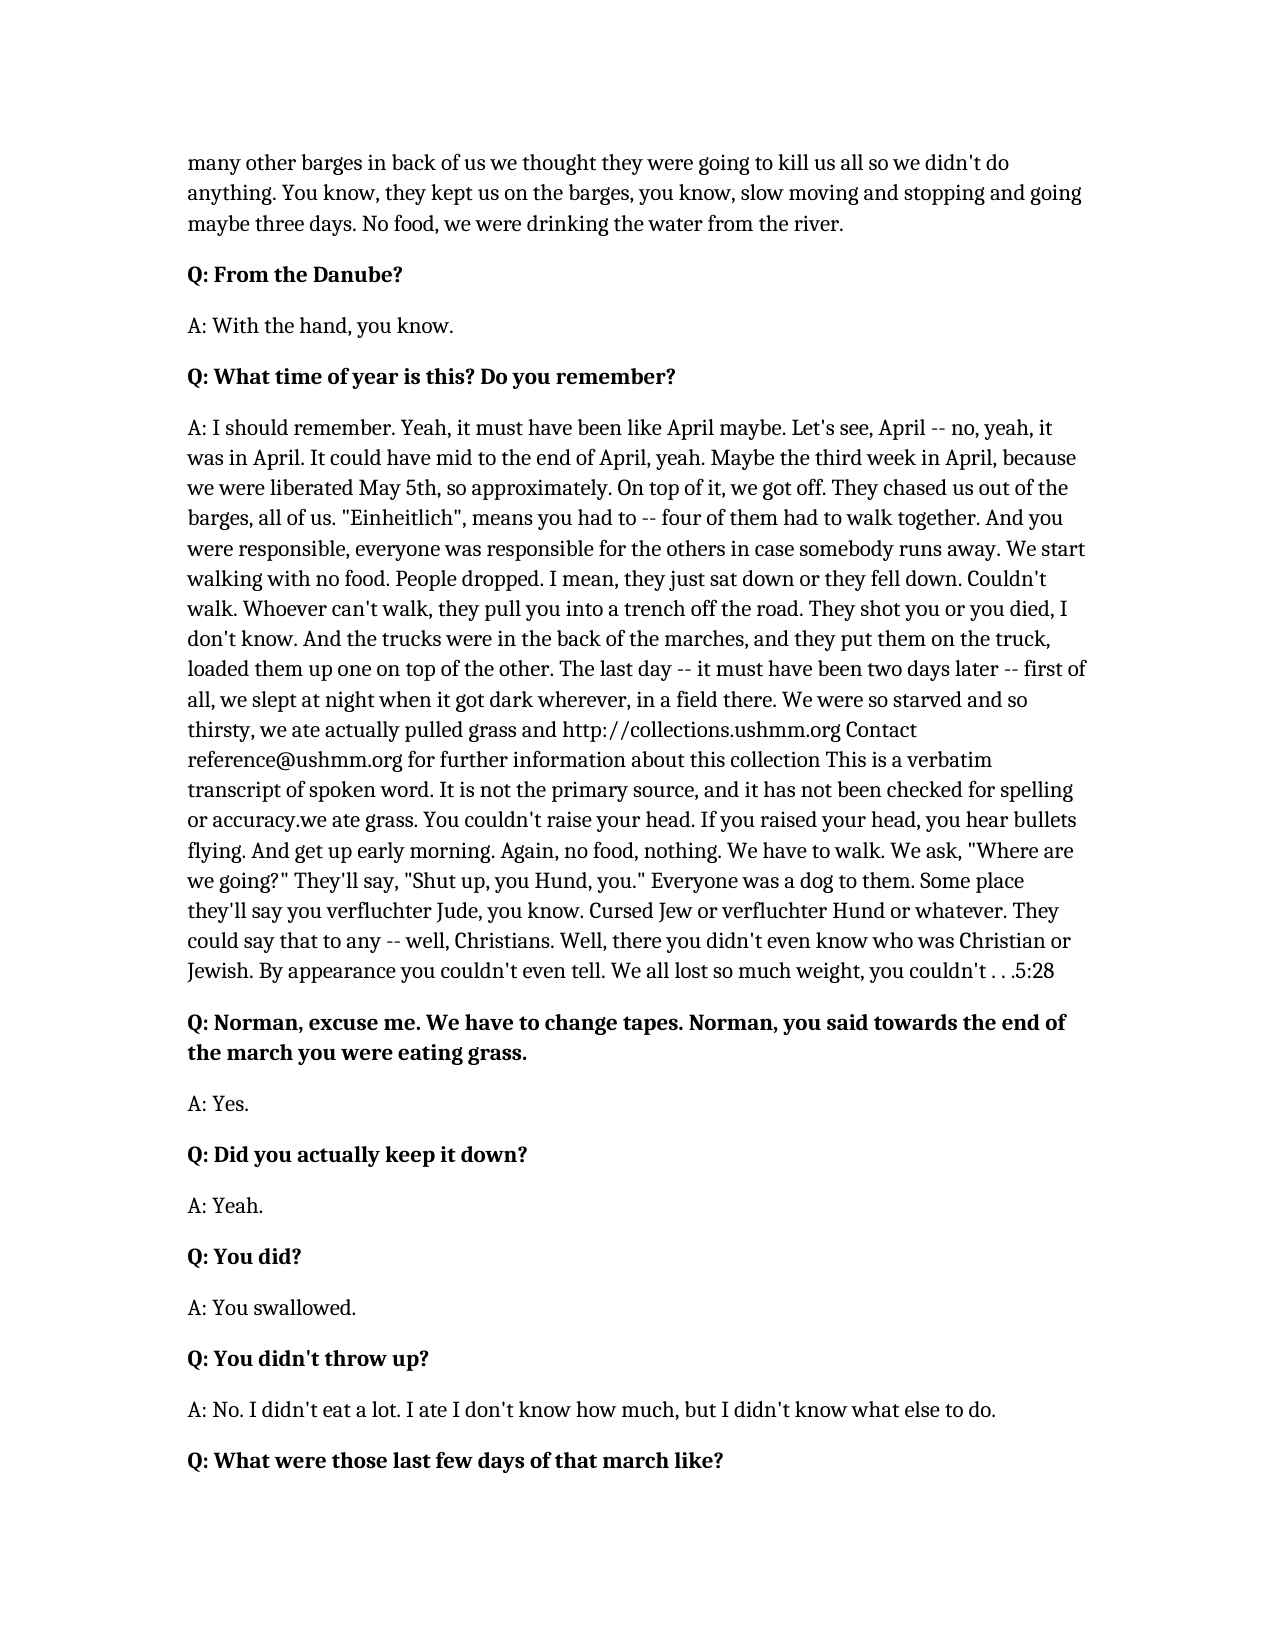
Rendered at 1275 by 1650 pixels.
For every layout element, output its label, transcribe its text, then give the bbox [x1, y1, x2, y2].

text A: No. I didn't eat a lot. I ate I don't know how much, but I didn't know what else to do. [187, 1397, 1087, 1423]
text Q: Did you actually keep it down? [187, 1142, 1087, 1168]
text Q: What time of year is this? Do you remember? [187, 363, 1087, 390]
text A: Yeah. [187, 1193, 1087, 1219]
text Q: You didn't throw up? [187, 1346, 1087, 1372]
text A: With the hand, you know. [187, 312, 1087, 339]
text Q: What were those last few days of that march like? [187, 1448, 1087, 1474]
text Q: From the Danube? [187, 261, 1087, 288]
text Q: Norman, excuse me. We have to change tapes. Norman, you said towards the end of the march you were eating grass. [187, 1009, 1087, 1066]
text A: Yes. [187, 1091, 1087, 1117]
text Q: You did? [187, 1244, 1087, 1270]
text A: You swallowed. [187, 1295, 1087, 1321]
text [187, 150, 1087, 237]
text A: I should remember. Yeah, it must have been like April maybe. Let's see, April -- no, yeah, it was in April. It could have mid to the end of April, yeah. Maybe the third week in April, because we were liberated May 5th, so approximately. On top of it, we got off. They chased us out of the barges, all of us. "Einheitlich", means you had to -- four of them had to walk together. And you were responsible, everyone was responsible for the others in case somebody runs away. We start walking with no food. People dropped. I mean, they just sat down or they fell down. Couldn't walk. Whoever can't walk, they pull you into a trench off the road. They shot you or you died, I don't know. And the trucks were in the back of the marches, and they put them on the truck, loaded them up one on top of the other. The last day -- it must have been two days later -- first of all, we slept at night when it got dark wherever, in a field there. We were so starved and so thirsty, we ate actually pulled grass and http://collections.ushmm.org Contact reference@ushmm.org for further information about this collection This is a verbatim transcript of spoken word. It is not the primary source, and it has not been checked for spelling or accuracy.we ate grass. You couldn't raise your head. If you raised your head, you hear bullets flying. And get up early morning. Again, no food, nothing. We have to walk. We ask, "Where are we going?" They'll say, "Shut up, you Hund, you." Everyone was a dog to them. Some place they'll say you verfluchter Jude, you know. Cursed Jew or verfluchter Hund or whatever. They could say that to any -- well, Christians. Well, there you didn't even know who was Christian or Jewish. By appearance you couldn't even tell. We all lost so much weight, you couldn't . . .5:28 [187, 414, 1087, 985]
